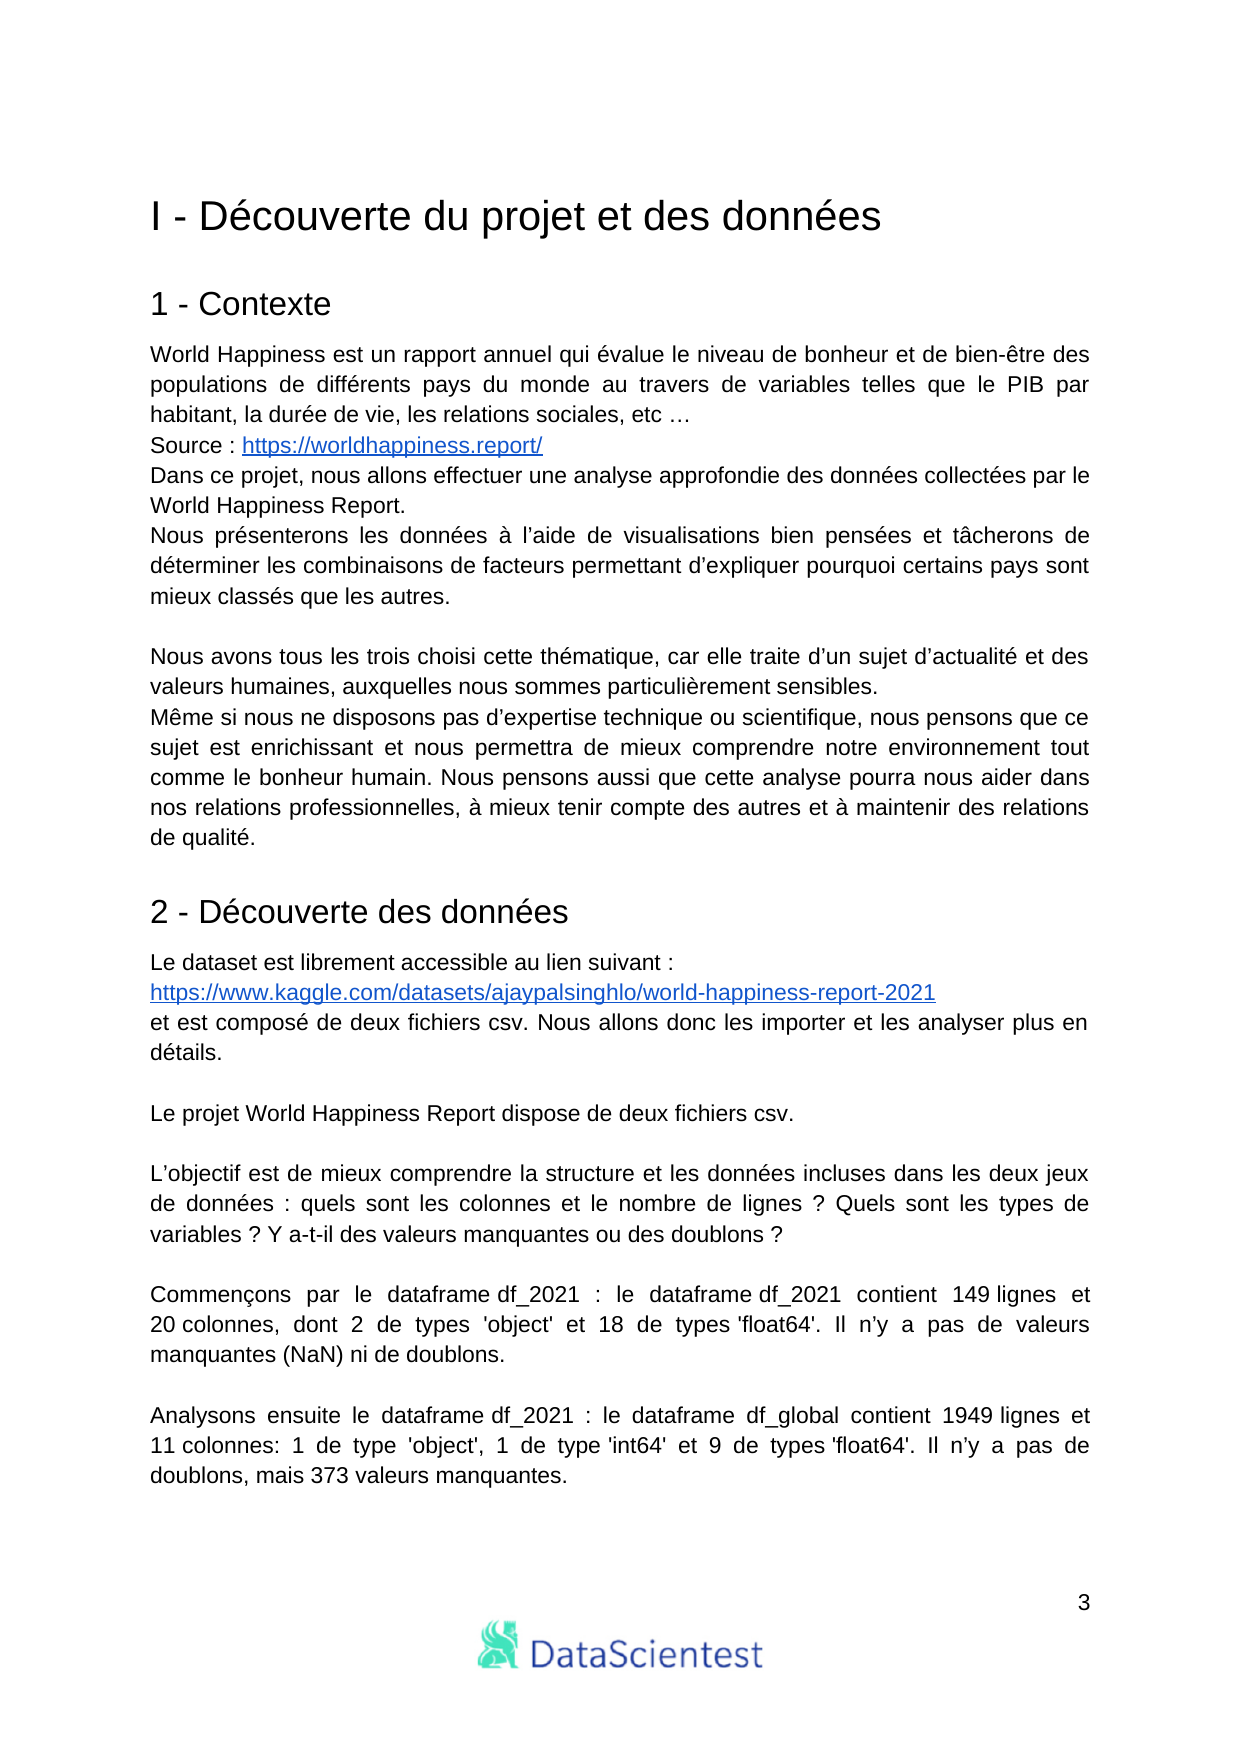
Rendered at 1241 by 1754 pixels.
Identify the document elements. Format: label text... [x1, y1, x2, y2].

text Dans ce projet, nous allons effectuer une analyse approfondie des données collectées par le World Happiness Report. [150, 462, 1090, 518]
subtitle 1 - Contexte [150, 284, 1090, 323]
text Nous avons tous les trois choisi cette thématique, car elle traite d’un sujet d’actualité et des valeurs humaines, auxquelles nous sommes particulièrement sensibles. [150, 643, 1090, 699]
subtitle 2 - Découverte des données [150, 892, 1090, 930]
picture [463, 1615, 777, 1679]
text L’objectif est de mieux comprendre la structure et les données incluses dans les deux jeux de données : quels sont les colonnes et le nombre de lignes ? Quels sont les types de variables ? Y a-t-il des valeurs manquantes ou des doublons ? [150, 1160, 1090, 1247]
text Commençons par le dataframe df_2021 : le dataframe df_2021 contient 149 lignes et 20 colonnes, dont 2 de types 'object' et 18 de types 'float64'. Il n’y a pas de valeurs manquantes (NaN) ni de doublons. [150, 1281, 1090, 1368]
text Même si nous ne disposons pas d’expertise technique ou scientifique, nous pensons que ce sujet est enrichissant et nous permettra de mieux comprendre notre environnement tout comme le bonheur humain. Nous pensons aussi que cette analyse pourra nous aider dans nos relations professionnelles, à mieux tenir compte des autres et à maintenir des relations de qualité. [150, 703, 1090, 851]
text et est composé de deux fichiers csv. Nous allons donc les importer et les analyser plus en détails. [150, 1009, 1090, 1066]
text Source : https://worldhappiness.report/ [150, 432, 1090, 458]
text Nous présenterons les données à l’aide de visualisations bien pensées et tâcherons de déterminer les combinaisons de facteurs permettant d’expliquer pourquoi certains pays sont mieux classés que les autres. [150, 522, 1090, 609]
subtitle I - Découverte du projet et des données [150, 192, 1090, 239]
text https://www.kaggle.com/datasets/ajaypalsinghlo/world-happiness-report-2021 [150, 979, 1090, 1005]
text Le projet World Happiness Report dispose de deux fichiers csv. [150, 1100, 1090, 1126]
text Le dataset est librement accessible au lien suivant : [150, 949, 1090, 975]
text World Happiness est un rapport annuel qui évalue le niveau de bonheur et de bien-être des populations de différents pays du monde au travers de variables telles que le PIB par habitant, la durée de vie, les relations sociales, etc … [150, 341, 1090, 428]
text Analysons ensuite le dataframe df_2021 : le dataframe df_global contient 1949 lignes et 11 colonnes: 1 de type 'object', 1 de type 'int64' et 9 de types 'float64'. Il n’y a pas de doublons, mais 373 valeurs manquantes. [150, 1402, 1090, 1488]
